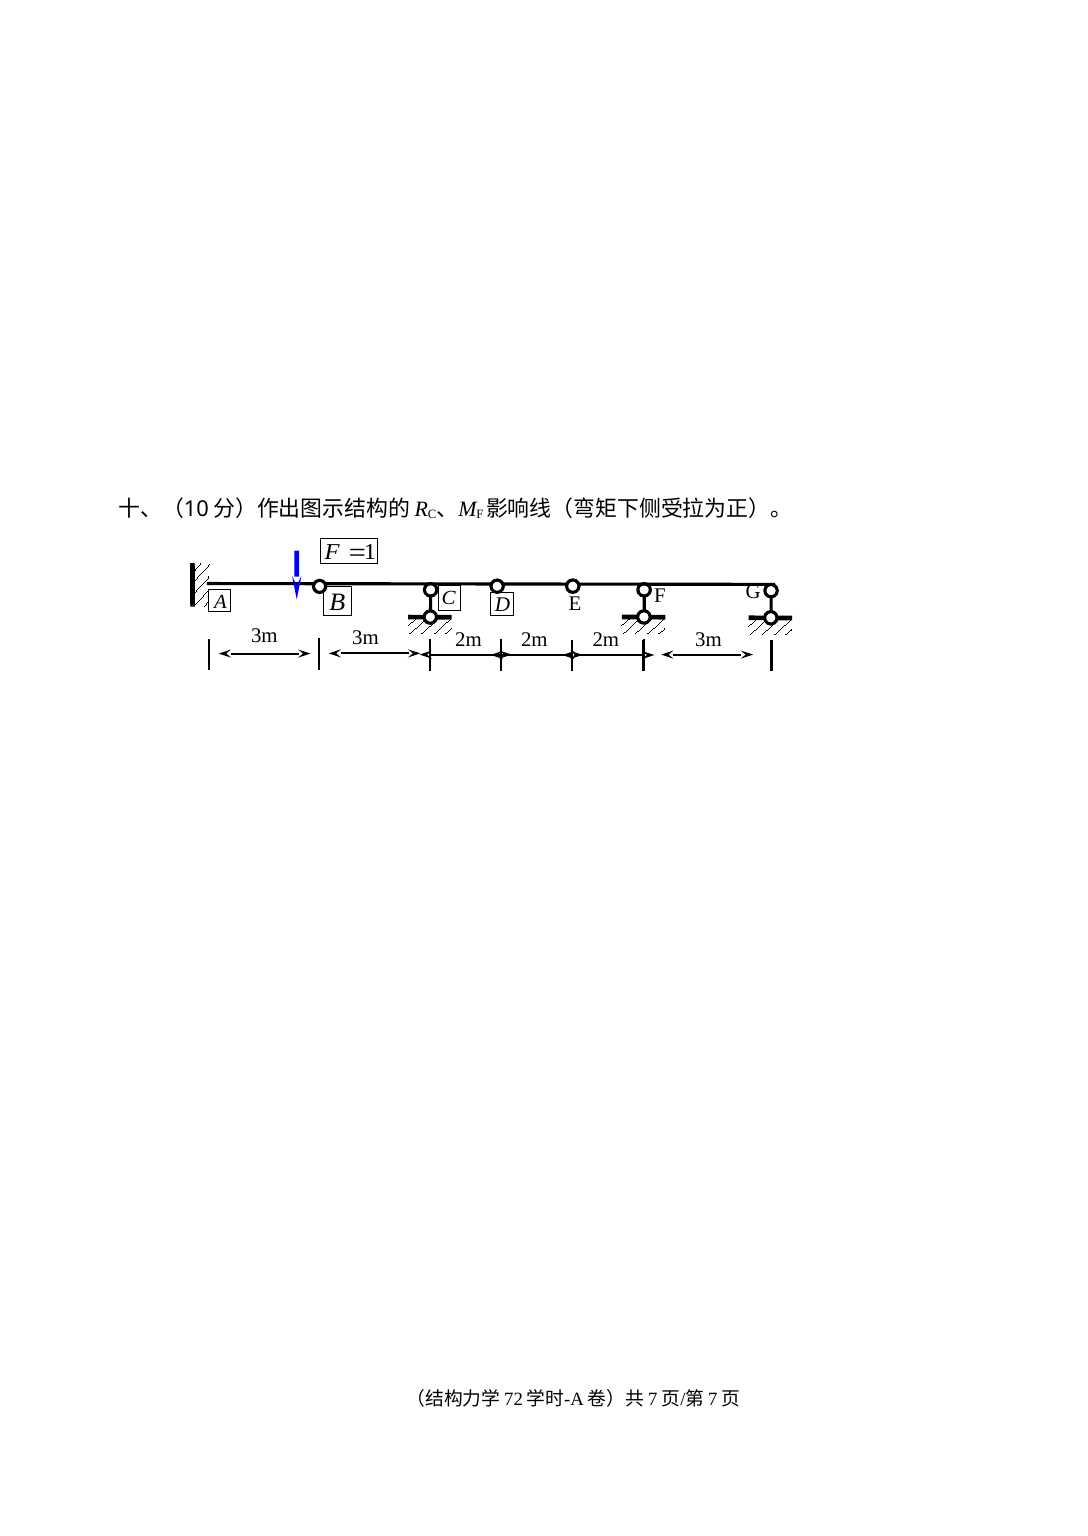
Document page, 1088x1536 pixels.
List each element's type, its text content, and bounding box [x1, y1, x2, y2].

text 十、（10分）作出图示结构的RC、MF影响线（弯矩下侧受拉为正）。 [118, 491, 1008, 523]
